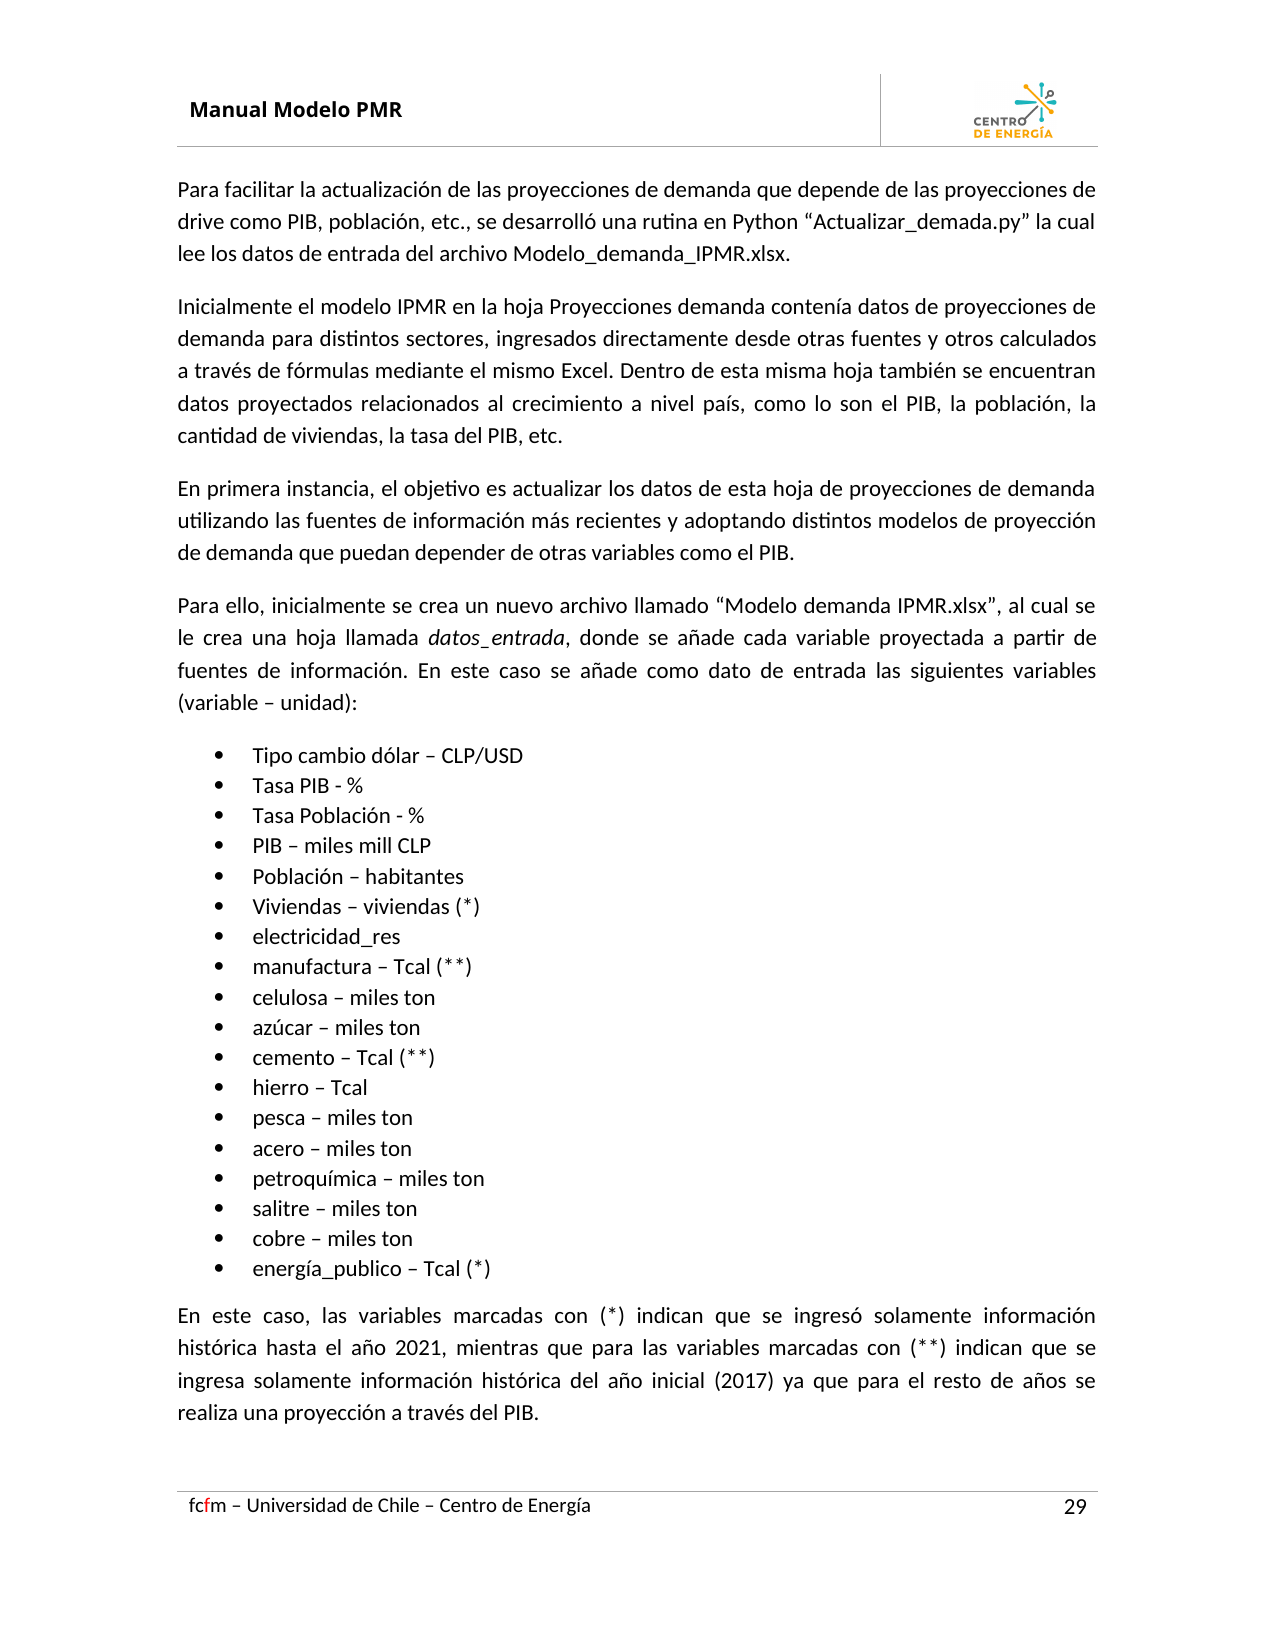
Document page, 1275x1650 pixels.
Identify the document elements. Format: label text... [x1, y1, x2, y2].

list Viviendas – viviendas (*) [215, 892, 1098, 920]
list Población – habitantes [215, 862, 1098, 890]
list salitre – miles ton [215, 1194, 1098, 1222]
list cemento – Tcal (**) [215, 1043, 1098, 1071]
list Tasa PIB - % [215, 771, 1098, 799]
list pesca – miles ton [215, 1103, 1098, 1131]
list manufactura – Tcal (**) [215, 952, 1098, 980]
list hierro – Tcal [215, 1073, 1098, 1101]
list electricidad_res [215, 922, 1098, 950]
list cobre – miles ton [215, 1224, 1098, 1252]
list petroquímica – miles ton [215, 1164, 1098, 1192]
list azúcar – miles ton [215, 1013, 1098, 1041]
list Tasa Población - % [215, 801, 1098, 829]
list acero – miles ton [215, 1134, 1098, 1162]
list Tipo cambio dólar – CLP/USD [215, 741, 1098, 769]
text Para ello, inicialmente se crea un nuevo archivo llamado “Modelo demanda IPMR.xlsx”, al cual se le crea una hoja llamada datos_entrada, donde se añade cada variable proyectada a partir de fuentes de información. En este caso se añade como dato de entrada las siguientes variables (variable – unidad): [177, 591, 1098, 716]
list PIB – miles mill CLP [215, 832, 1098, 859]
list celulosa – miles ton [215, 983, 1098, 1011]
text Para facilitar la actualización de las proyecciones de demanda que depende de las proyecciones de drive como PIB, población, etc., se desarrolló una rutina en Python “Actualizar_demada.py” la cual lee los datos de entrada del archivo Modelo_demanda_IPMR.xlsx. [177, 175, 1098, 267]
picture [973, 81, 1058, 139]
list energía_publico – Tcal (*) [215, 1254, 1098, 1282]
text En primera instancia, el objetivo es actualizar los datos de esta hoja de proyecciones de demanda utilizando las fuentes de información más recientes y adoptando distintos modelos de proyección de demanda que puedan depender de otras variables como el PIB. [177, 474, 1098, 566]
text Inicialmente el modelo IPMR en la hoja Proyecciones demanda contenía datos de proyecciones de demanda para distintos sectores, ingresados directamente desde otras fuentes y otros calculados a través de fórmulas mediante el mismo Excel. Dentro de esta misma hoja también se encuentran datos proyectados relacionados al crecimiento a nivel país, como lo son el PIB, la población, la cantidad de viviendas, la tasa del PIB, etc. [177, 292, 1098, 449]
text En este caso, las variables marcadas con (*) indican que se ingresó solamente información histórica hasta el año 2021, mientras que para las variables marcadas con (**) indican que se ingresa solamente información histórica del año inicial (2017) ya que para el resto de años se realiza una proyección a través del PIB. [177, 1301, 1098, 1426]
